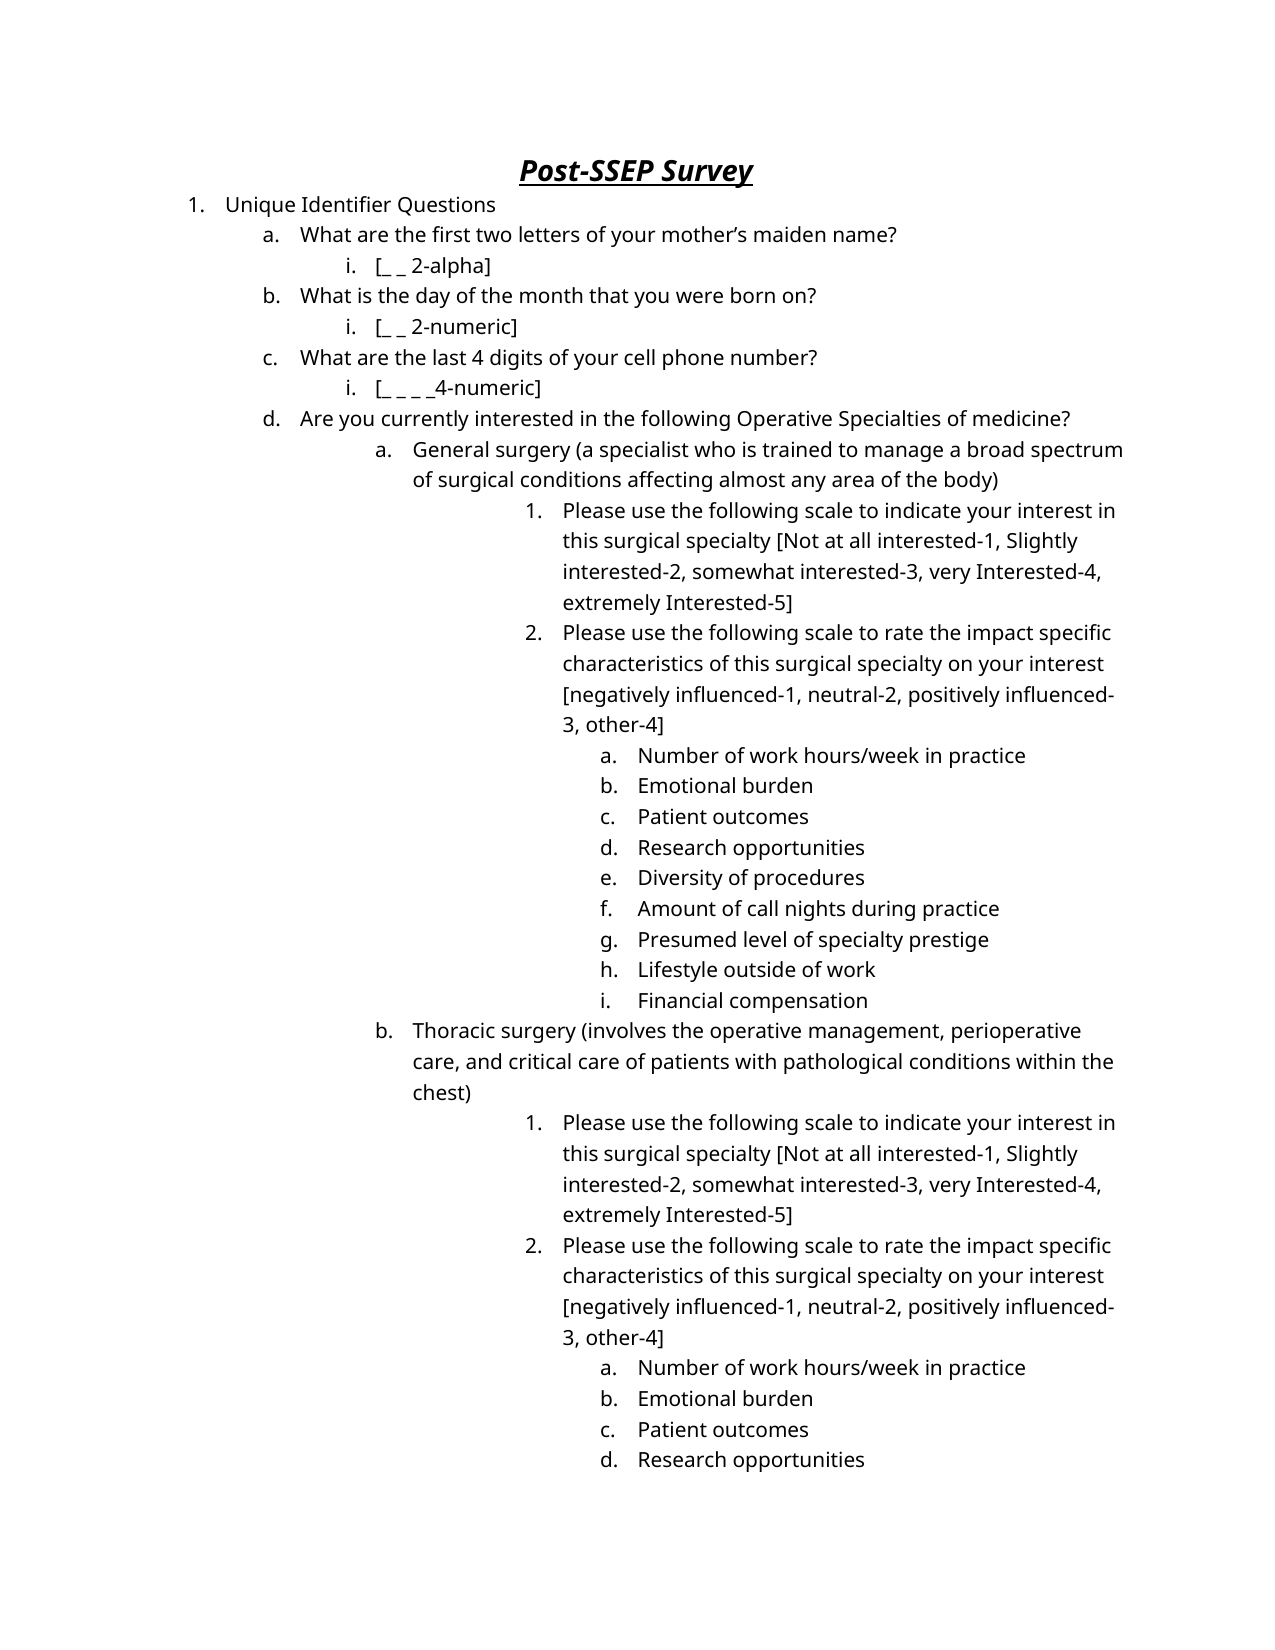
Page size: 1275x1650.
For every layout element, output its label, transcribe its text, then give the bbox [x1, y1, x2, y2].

list Diversity of procedures [600, 863, 1125, 892]
list [_ _ _ _4-numeric] [356, 373, 1125, 402]
list Thoracic surgery (involves the operative management, perioperative care, and critical care of patients with pathological conditions within the chest) [375, 1017, 1125, 1106]
list General surgery (a specialist who is trained to manage a broad spectrum of surgical conditions affecting almost any area of the body) [375, 435, 1125, 494]
list Research opportunities [600, 1445, 1125, 1474]
list Research opportunities [600, 833, 1125, 861]
list [_ _ 2-numeric] [356, 312, 1125, 341]
list Number of work hours/week in practice [600, 741, 1125, 769]
list Please use the following scale to rate the impact specific characteristics of this surgical specialty on your interest [negatively influenced-1, neutral-2, positively influenced-3, other-4] [525, 618, 1125, 739]
list [_ _ 2-alpha] [356, 251, 1125, 279]
list Number of work hours/week in practice [600, 1353, 1125, 1382]
list Amount of call nights during practice [600, 894, 1125, 922]
list Patient outcomes [600, 1415, 1125, 1443]
list What is the day of the month that you were born on? [262, 282, 1125, 310]
list Lifestyle outside of work [600, 955, 1125, 984]
list Patient outcomes [600, 802, 1125, 831]
list Presumed level of specialty prestige [600, 925, 1125, 953]
list What are the first two letters of your mother’s maiden name? [262, 220, 1125, 249]
list Emotional burden [600, 772, 1125, 800]
list Please use the following scale to rate the impact specific characteristics of this surgical specialty on your interest [negatively influenced-1, neutral-2, positively influenced-3, other-4] [525, 1231, 1125, 1351]
list Are you currently interested in the following Operative Specialties of medicine? [262, 404, 1125, 432]
list Emotional burden [600, 1384, 1125, 1412]
list Financial compensation [600, 986, 1125, 1014]
text Post-SSEP Survey [150, 150, 1125, 190]
list What are the last 4 digits of your cell phone number? [262, 343, 1125, 371]
list Unique Identifier Questions [187, 190, 1125, 218]
